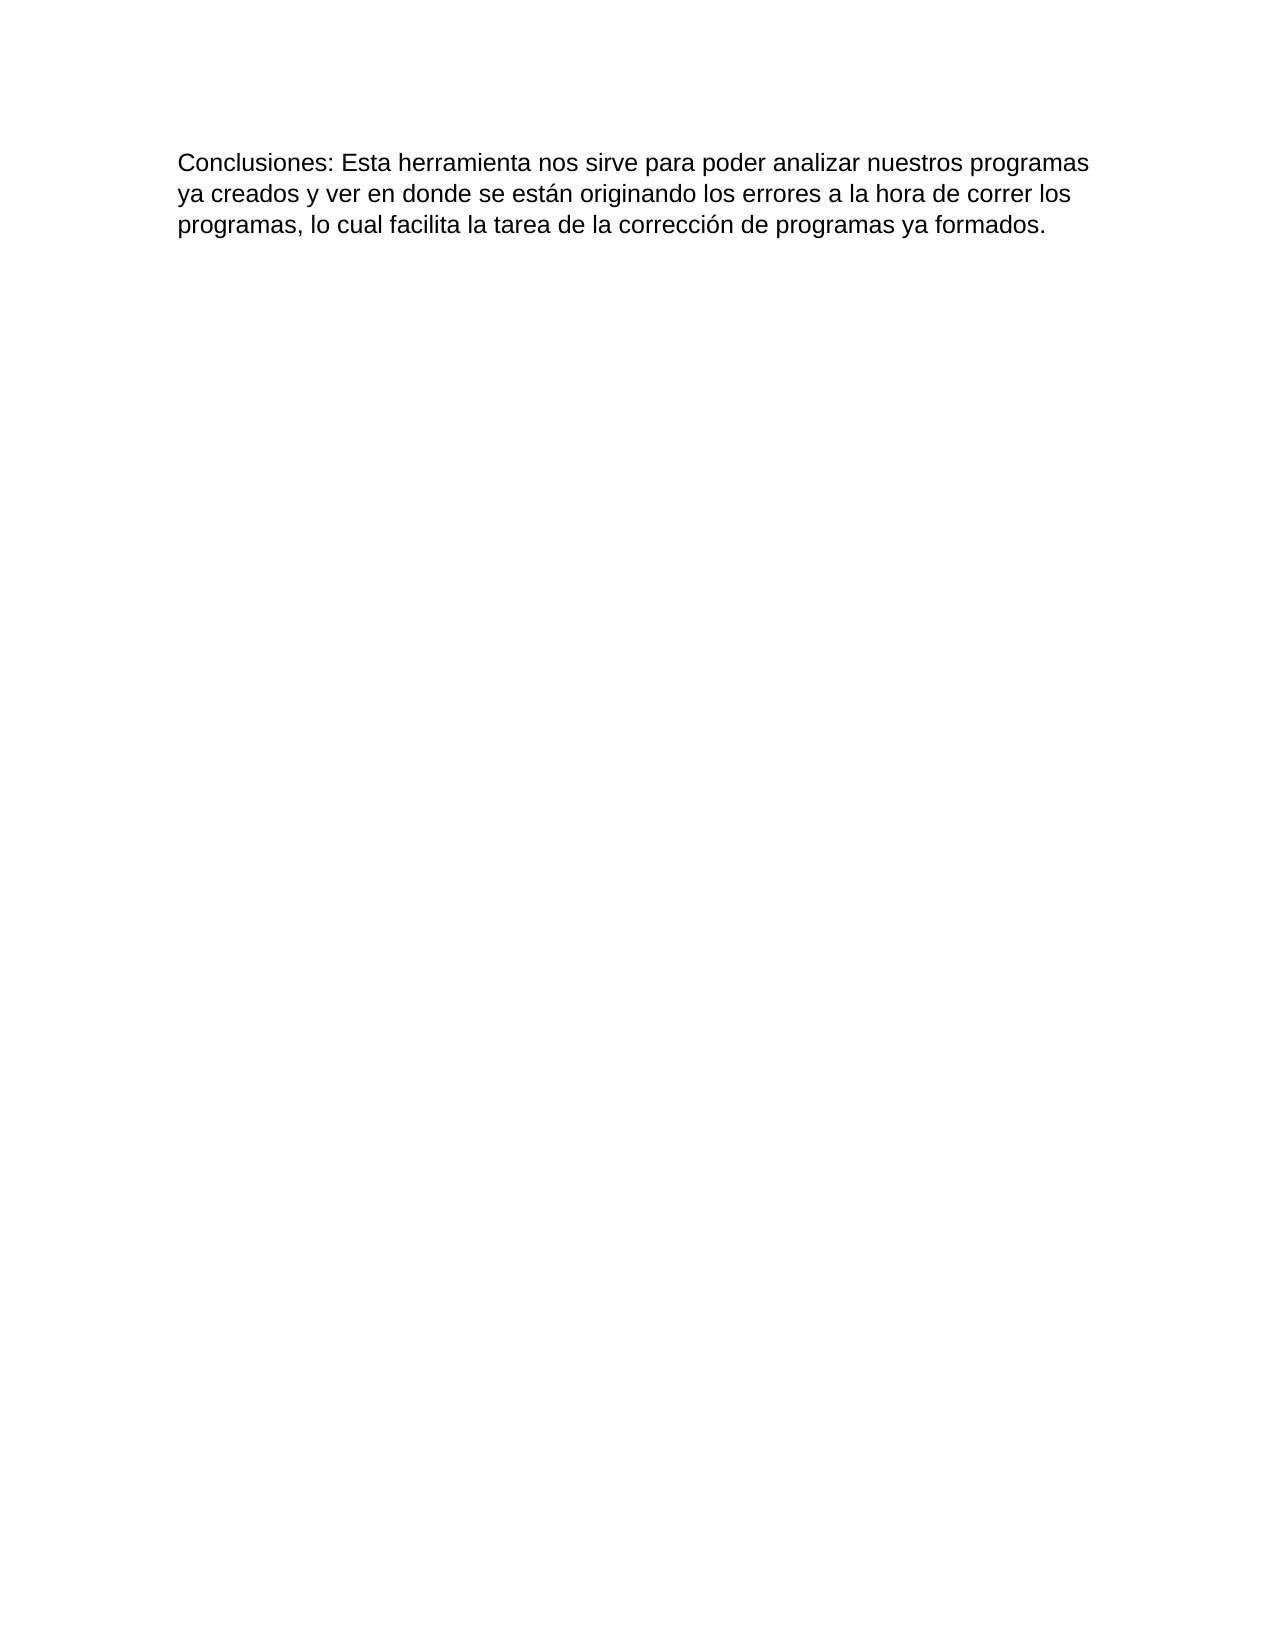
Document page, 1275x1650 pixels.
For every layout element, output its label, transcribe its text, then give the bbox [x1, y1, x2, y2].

text Conclusiones: Esta herramienta nos sirve para poder analizar nuestros programas ya creados y ver en donde se están originando los errores a la hora de correr los programas, lo cual facilita la tarea de la corrección de programas ya formados. [177, 148, 1098, 238]
